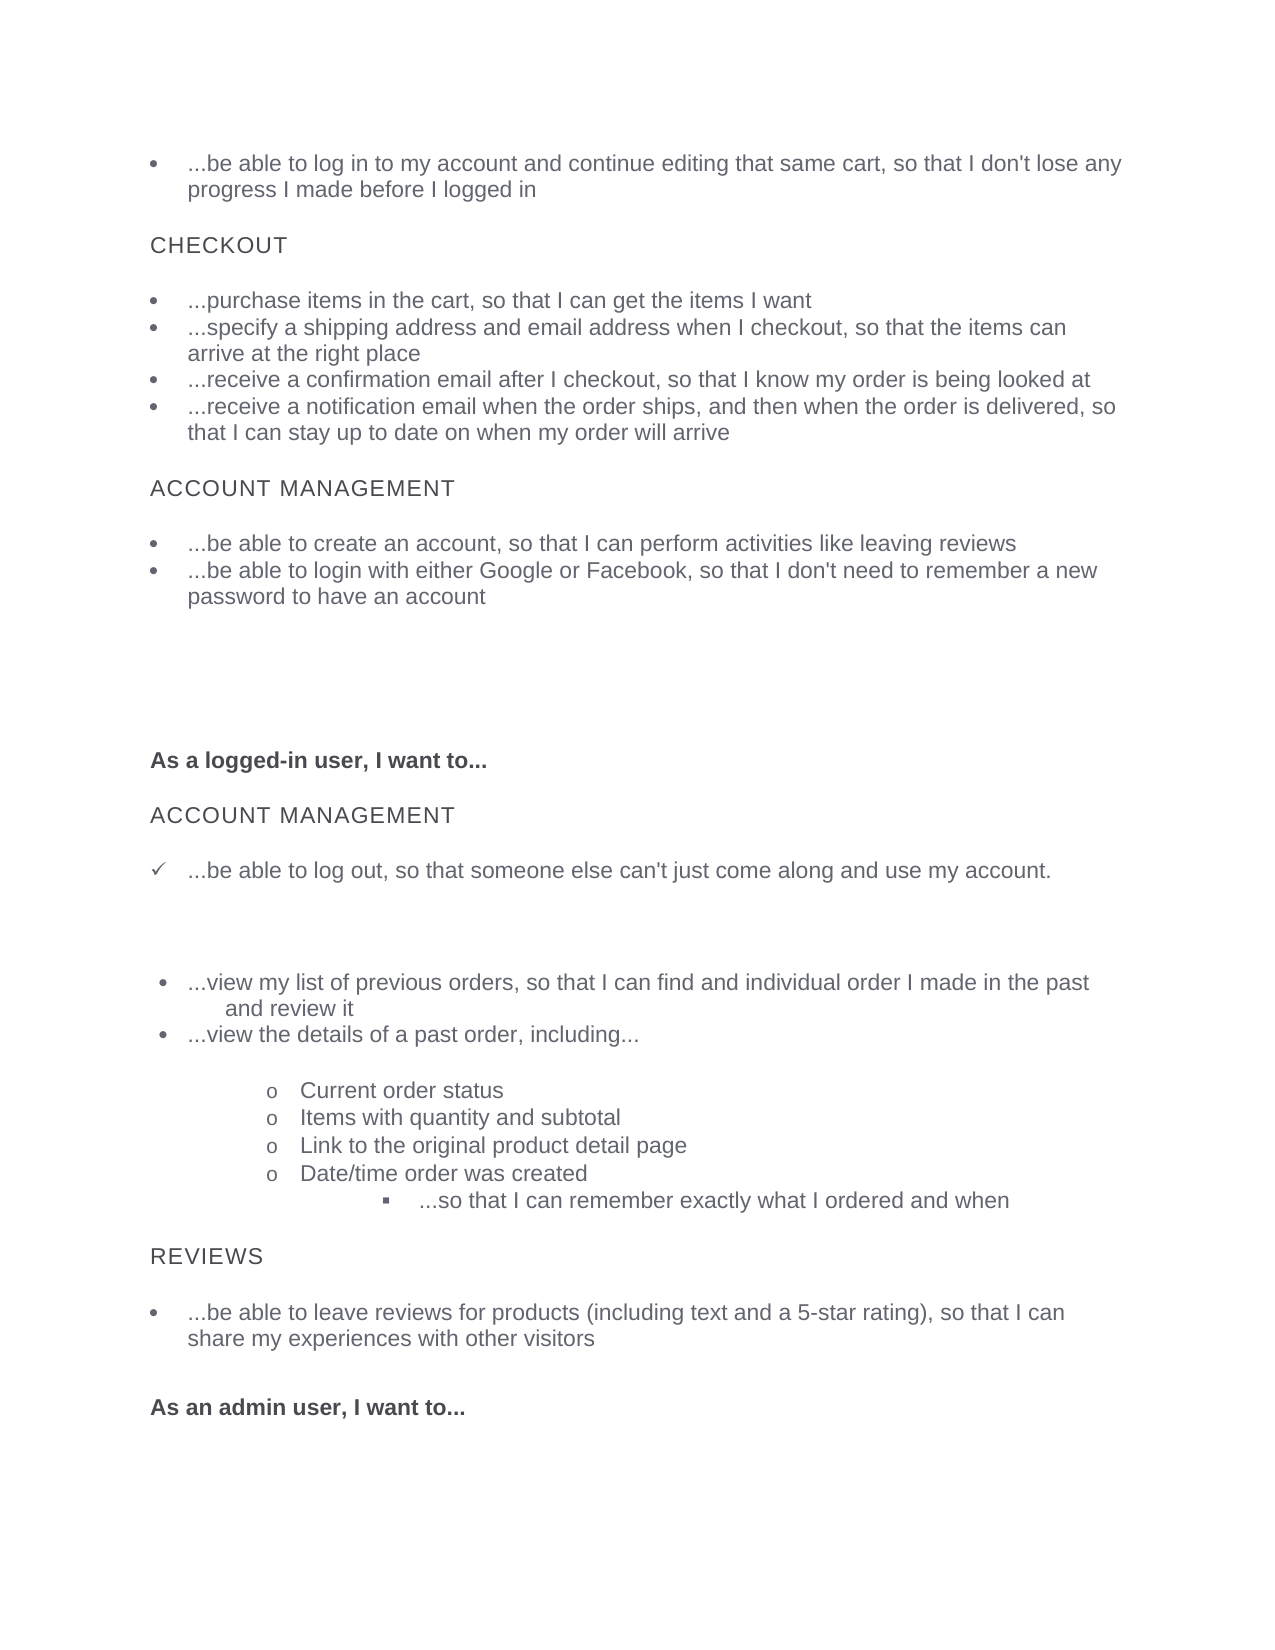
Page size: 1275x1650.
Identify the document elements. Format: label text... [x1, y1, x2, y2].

list Items with quantity and subtotal [266, 1104, 1125, 1132]
list Date/time order was created [266, 1160, 1125, 1187]
list ...specify a shipping address and email address when I checkout, so that the items can arrive at the right place [150, 314, 1125, 366]
text As an admin user, I want to... [150, 1380, 1125, 1420]
subtitle REVIEWS [150, 1243, 1125, 1269]
list ...purchase items in the cart, so that I can get the items I want [150, 287, 1125, 314]
list ...so that I can remember exactly what I ordered and when [381, 1187, 1125, 1214]
subtitle As a logged-in user, I want to... [150, 747, 1125, 774]
list Link to the original product detail page [266, 1132, 1125, 1160]
list ...be able to log in to my account and continue editing that same cart, so that I don't lose any progress I made before I logged in [150, 150, 1125, 203]
list ...be able to login with either Google or Facebook, so that I don't need to remember a new password to have an account [150, 557, 1125, 609]
list Current order status [266, 1077, 1125, 1104]
list ...be able to log out, so that someone else can't just come along and use my account. [150, 857, 1125, 884]
list ...view the details of a past order, including... [159, 1021, 1125, 1047]
list ...receive a confirmation email after I checkout, so that I know my order is being looked at [150, 366, 1125, 393]
list ...view my list of previous orders, so that I can find and individual order I made in the past and review it [159, 968, 1125, 1021]
subtitle CHECKOUT [150, 232, 1125, 258]
subtitle ACCOUNT MANAGEMENT [150, 802, 1125, 828]
list ...be able to create an account, so that I can perform activities like leaving reviews [150, 530, 1125, 557]
subtitle ACCOUNT MANAGEMENT [150, 475, 1125, 501]
list ...be able to leave reviews for products (including text and a 5-star rating), so that I can share my experiences with other visitors [150, 1298, 1125, 1351]
list ...receive a notification email when the order ships, and then when the order is delivered, so that I can stay up to date on when my order will arrive [150, 393, 1125, 446]
